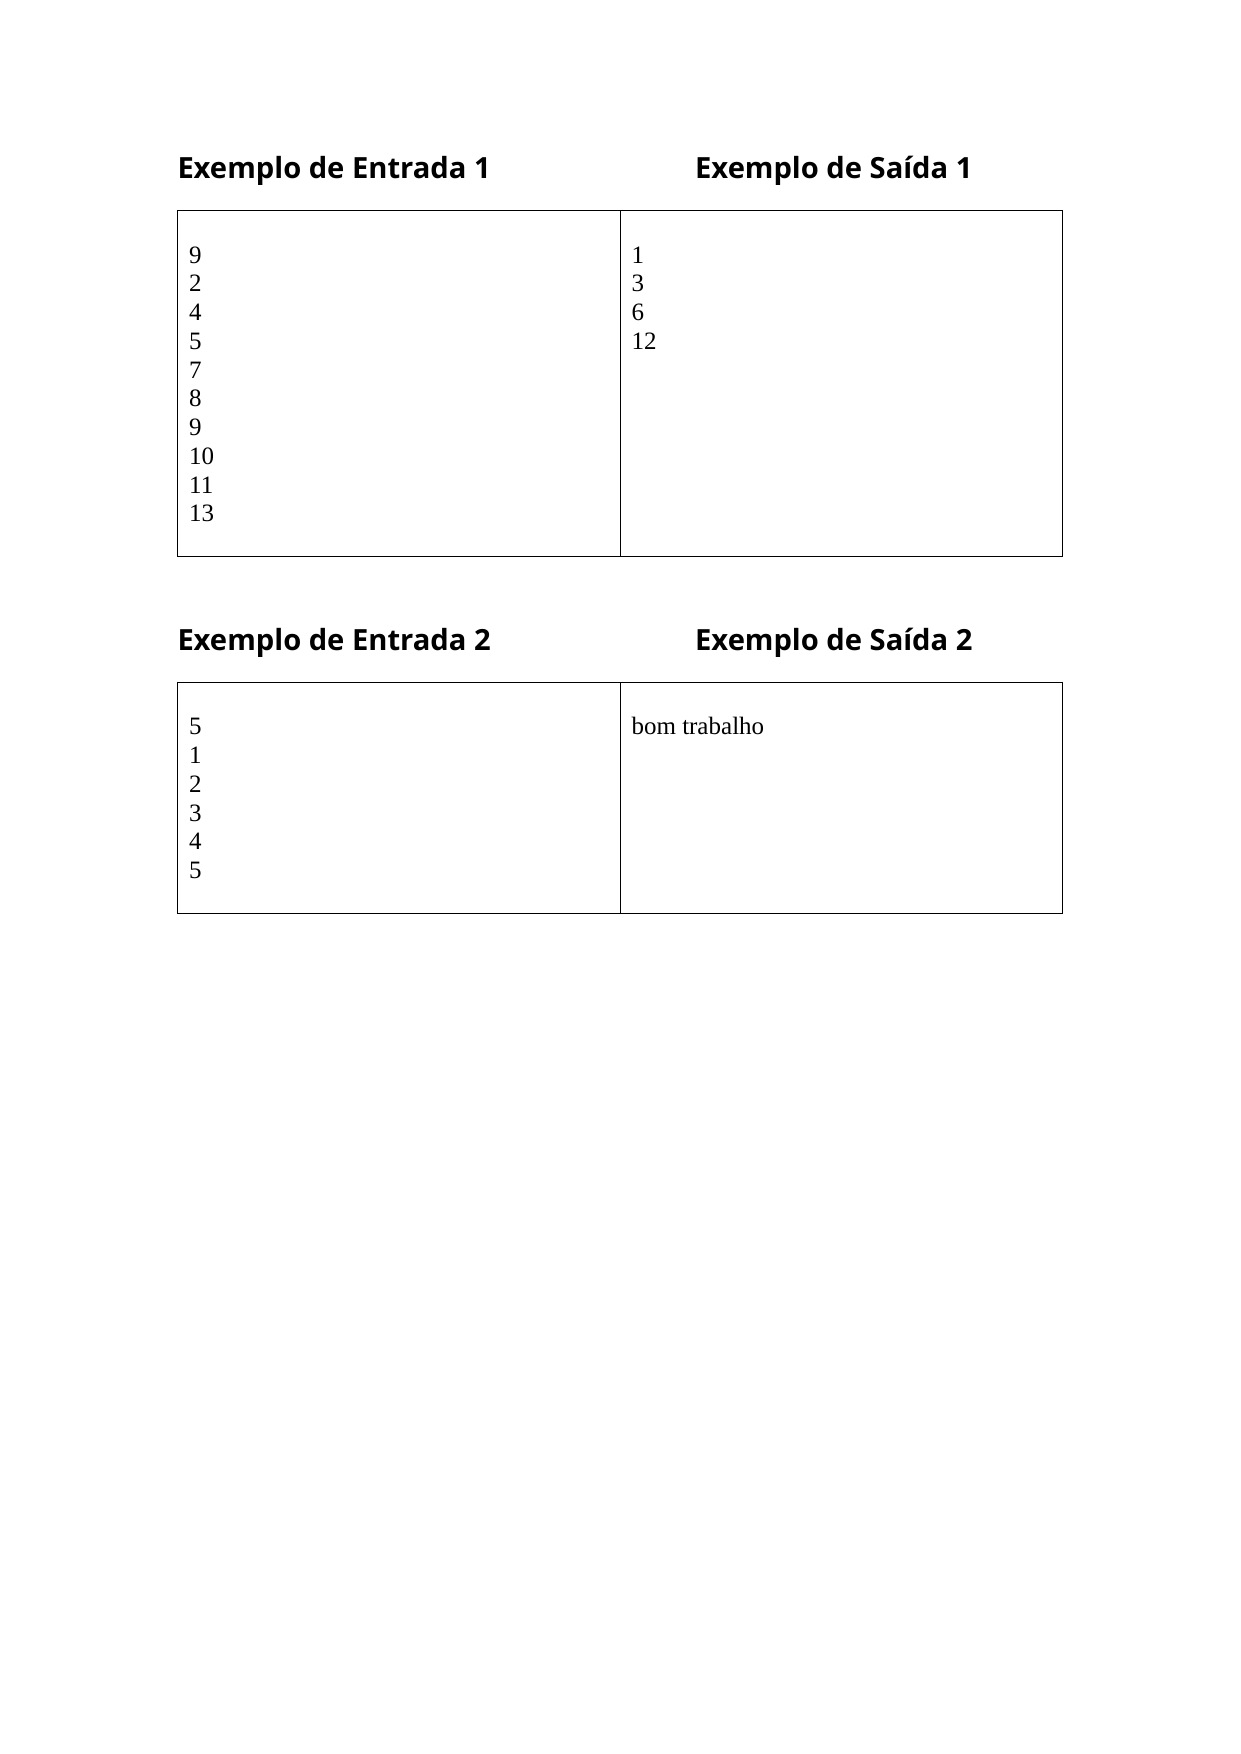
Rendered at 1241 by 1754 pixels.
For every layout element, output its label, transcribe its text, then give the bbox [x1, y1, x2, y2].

table_header 5 1 2 3 4 5 [178, 683, 620, 913]
table_header 9 2 4 5 7 8 9 10 11 13 [178, 211, 620, 556]
text Exemplo de Entrada 1 Exemplo de Saída 1 [177, 148, 1063, 187]
table_header 1 3 6 12 [621, 211, 1062, 556]
table_header bom trabalho [621, 683, 1062, 913]
text Exemplo de Entrada 2 Exemplo de Saída 2 [177, 619, 1063, 659]
